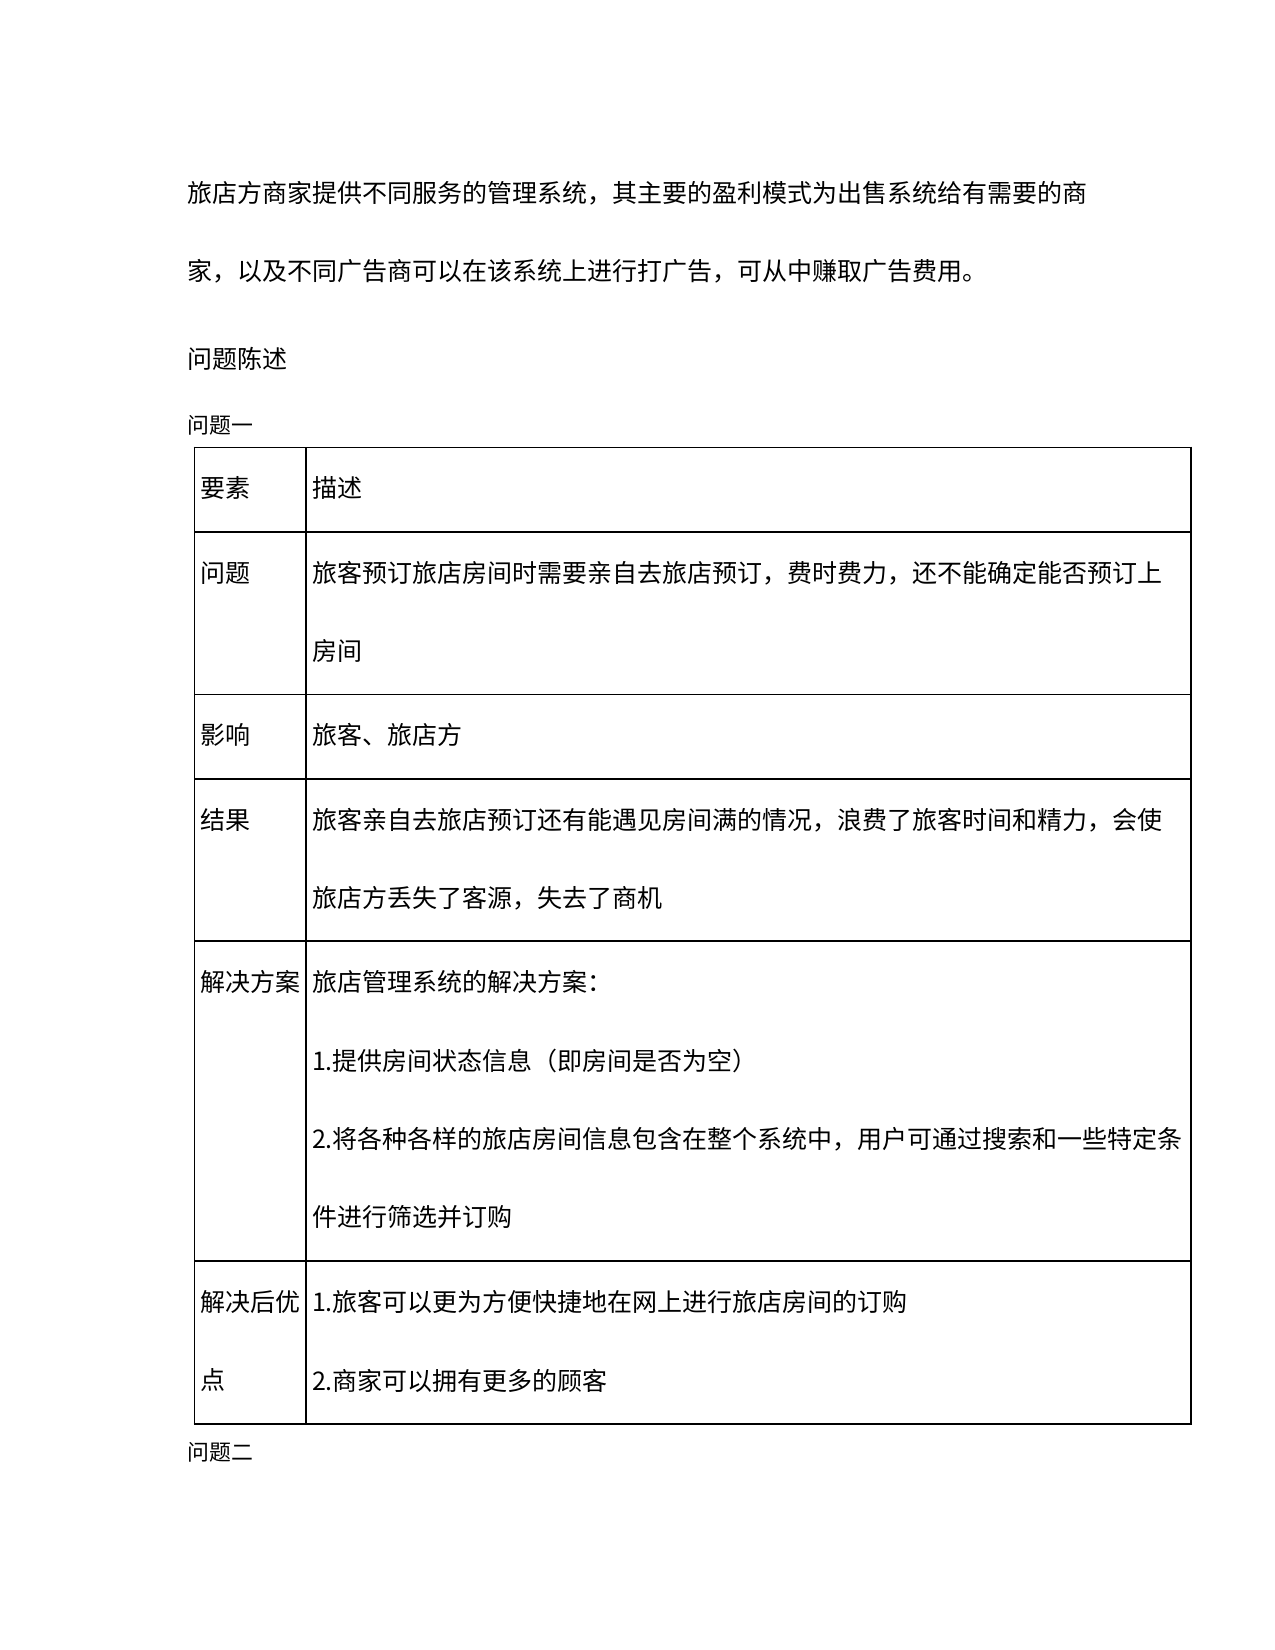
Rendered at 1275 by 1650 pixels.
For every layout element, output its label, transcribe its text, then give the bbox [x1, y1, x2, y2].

table_cell 旅客预订旅店房间时需要亲自去旅店预订，费时费力，还不能确定能否预订上房间 [307, 533, 1190, 693]
text 问题一 [187, 409, 1087, 442]
table_cell 结果 [195, 780, 305, 940]
table_cell 问题 [195, 533, 305, 693]
text 问题陈述 [187, 325, 1087, 390]
table_cell 1.旅客可以更为方便快捷地在网上进行旅店房间的订购 2.商家可以拥有更多的顾客 [307, 1262, 1190, 1423]
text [187, 159, 1087, 302]
table_cell 旅客亲自去旅店预订还有能遇见房间满的情况，浪费了旅客时间和精力，会使旅店方丢失了客源，失去了商机 [307, 780, 1190, 940]
table_cell 旅店管理系统的解决方案： 1.提供房间状态信息（即房间是否为空） 2.将各种各样的旅店房间信息包含在整个系统中，用户可通过搜索和一些特定条件进行筛选并订购 [307, 942, 1190, 1260]
table_cell 旅客、旅店方 [307, 695, 1190, 778]
table_cell 影响 [195, 695, 305, 778]
table_cell 解决方案 [195, 942, 305, 1260]
table_header 描述 [307, 448, 1190, 531]
table_cell 解决后优点 [195, 1262, 305, 1423]
text 问题二 [187, 1436, 1087, 1469]
table_header 要素 [195, 448, 305, 531]
